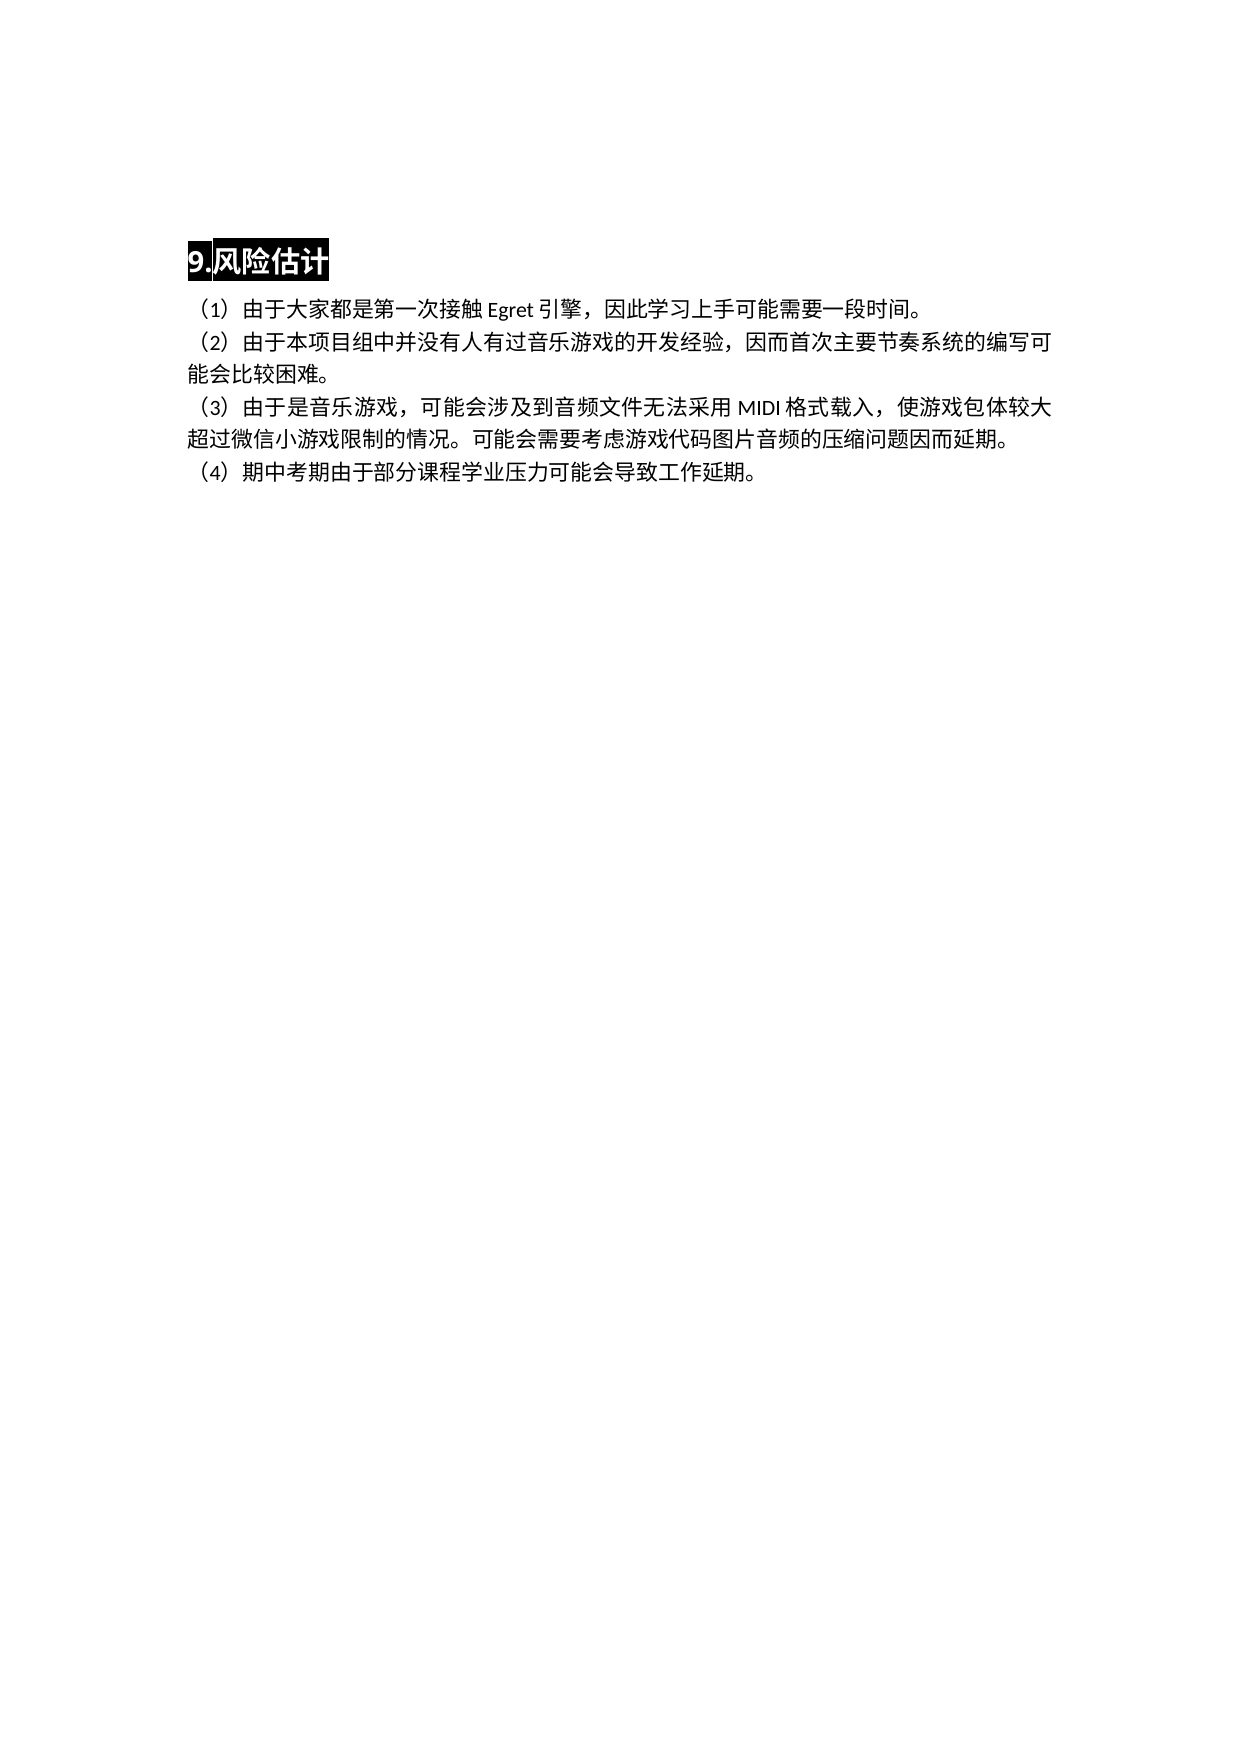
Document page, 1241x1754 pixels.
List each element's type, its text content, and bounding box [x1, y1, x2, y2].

list 由于大家都是第一次接触Egret引擎，因此学习上手可能需要一段时间。 [187, 292, 1053, 324]
list 风险估计 [187, 227, 1053, 292]
list 由于本项目组中并没有人有过音乐游戏的开发经验，因而首次主要节奏系统的编写可能会比较困难。 [187, 324, 1053, 389]
list 期中考期由于部分课程学业压力可能会导致工作延期。 [187, 454, 1053, 487]
list 由于是音乐游戏，可能会涉及到音频文件无法采用MIDI格式载入，使游戏包体较大超过微信小游戏限制的情况。可能会需要考虑游戏代码图片音频的压缩问题因而延期。 [187, 389, 1053, 454]
